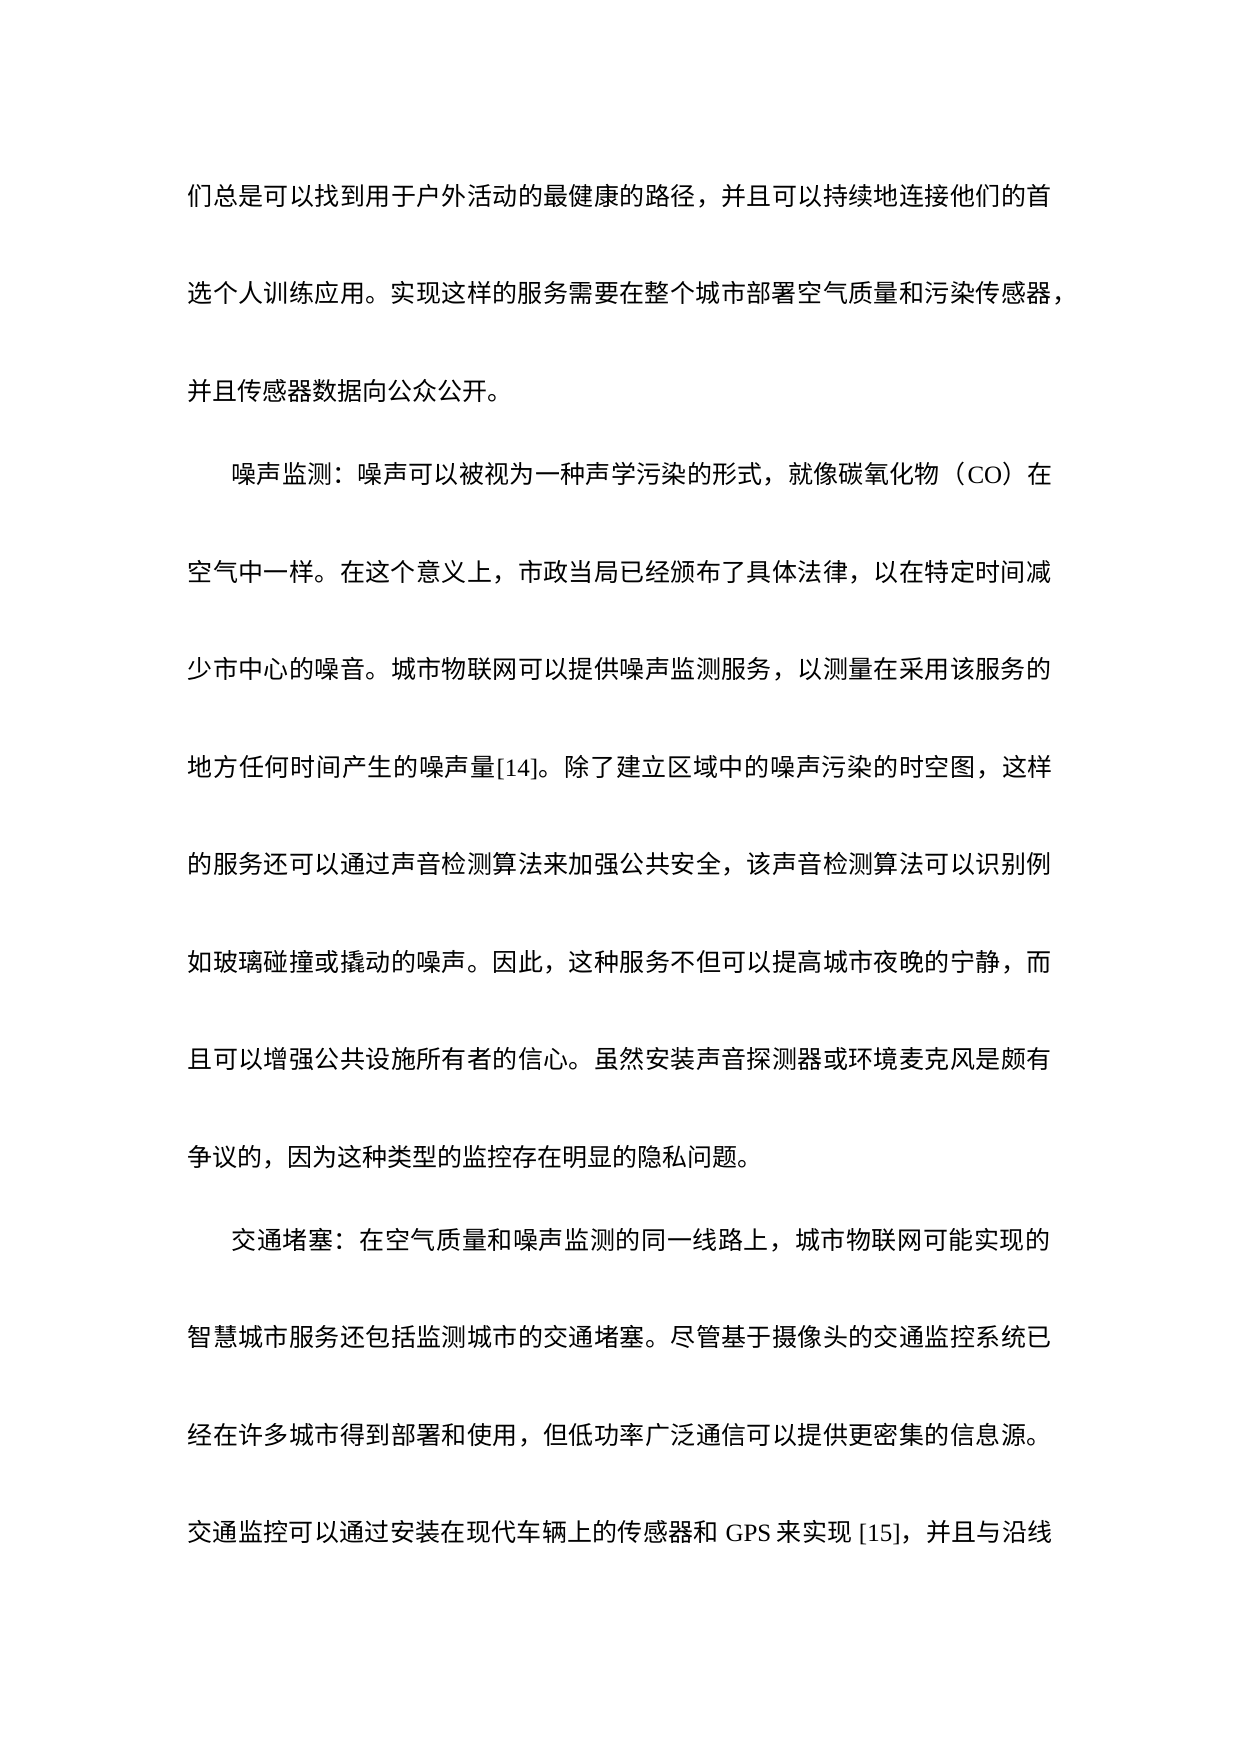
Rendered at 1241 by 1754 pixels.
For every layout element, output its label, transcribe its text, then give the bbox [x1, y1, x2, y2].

text 噪声监测：噪声可以被视为一种声学污染的形式，就像碳氧化物（CO）在空气中一样。在这个意义上，市政当局已经颁布了具体法律，以在特定时间减少市中心的噪音。城市物联网可以提供噪声监测服务，以测量在采用该服务的地方任何时间产生的噪声量[14]。除了建立区域中的噪声污染的时空图，这样的服务还可以通过声音检测算法来加强公共安全，该声音检测算法可以识别例如玻璃碰撞或撬动的噪声。因此，这种服务不但可以提高城市夜晚的宁静，而且可以增强公共设施所有者的信心。虽然安装声音探测器或环境麦克风是颇有争议的，因为这种类型的监控存在明显的隐私问题。 [187, 440, 1053, 1188]
